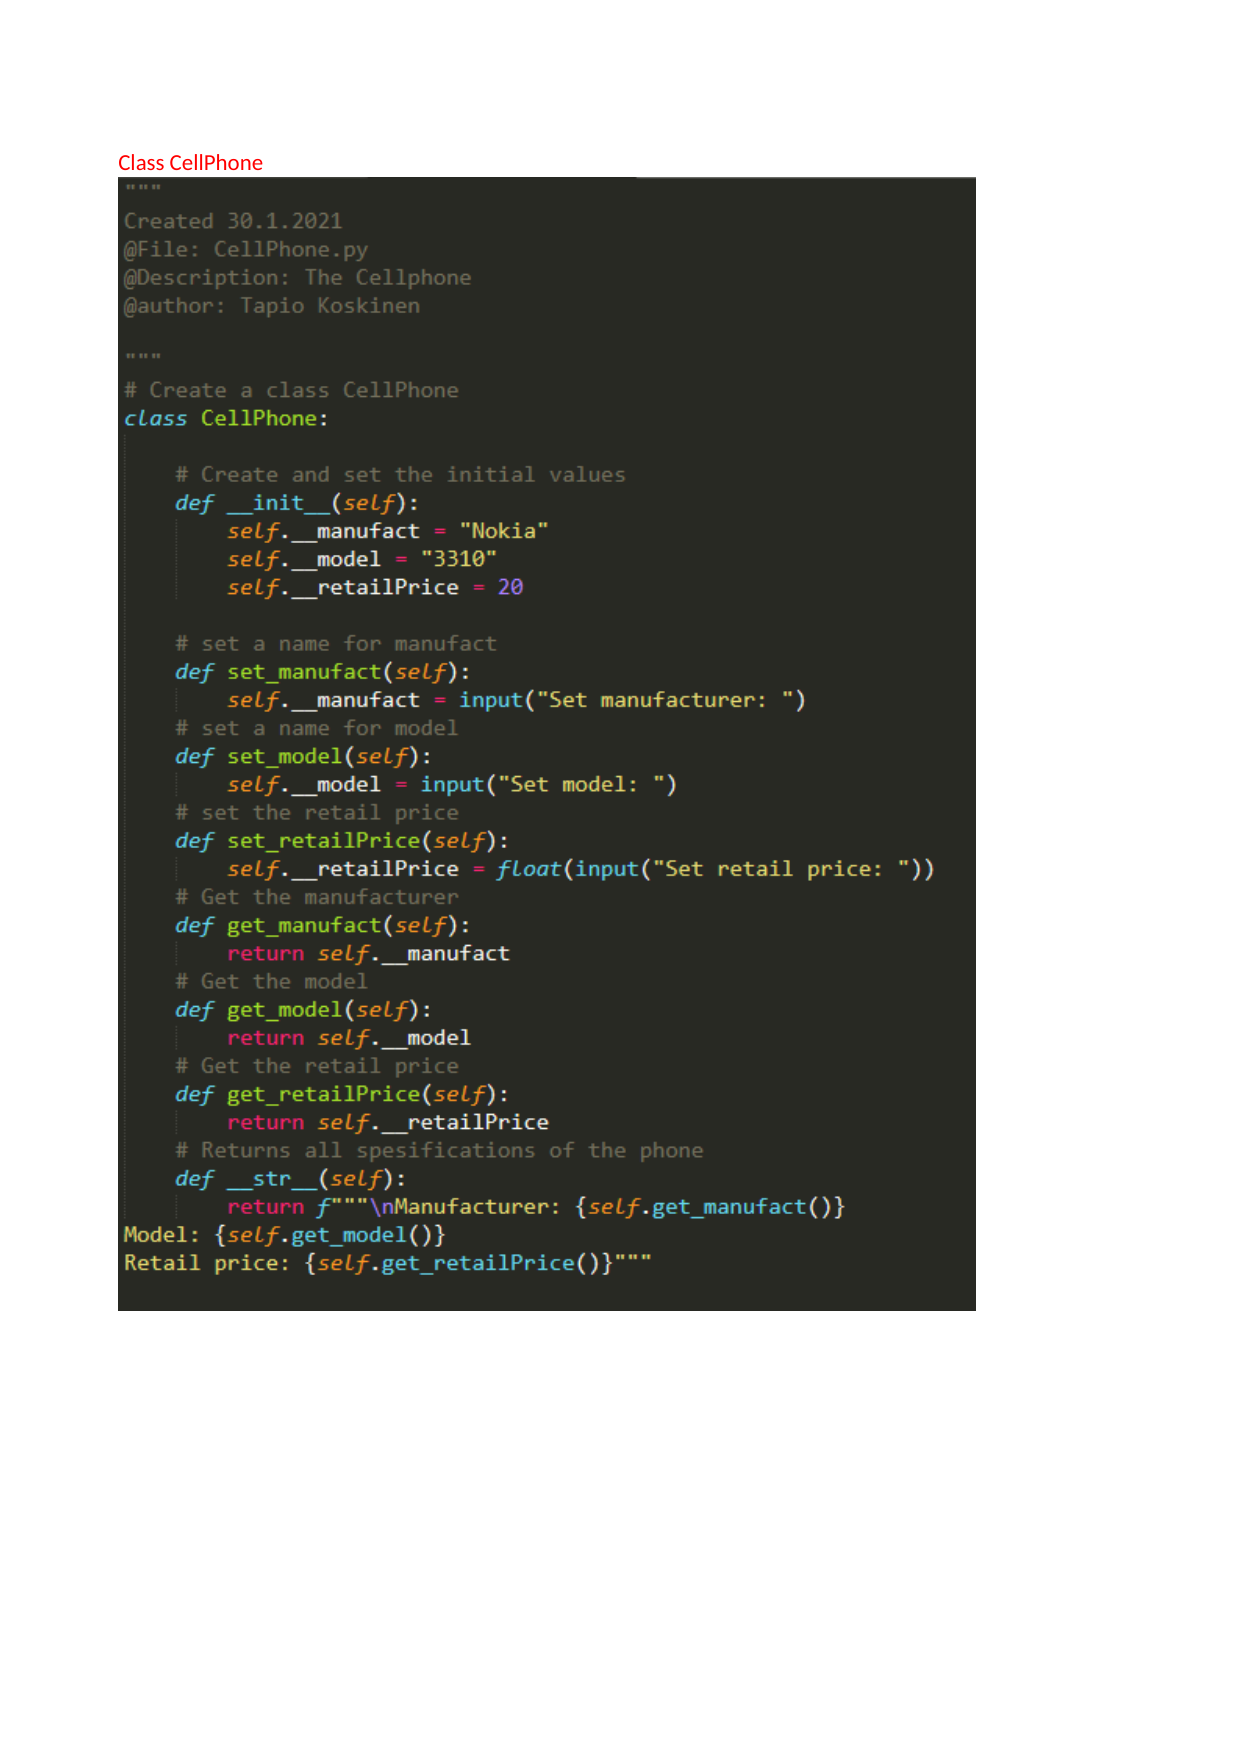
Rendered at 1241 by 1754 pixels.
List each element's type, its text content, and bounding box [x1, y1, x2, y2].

picture [118, 177, 976, 1311]
